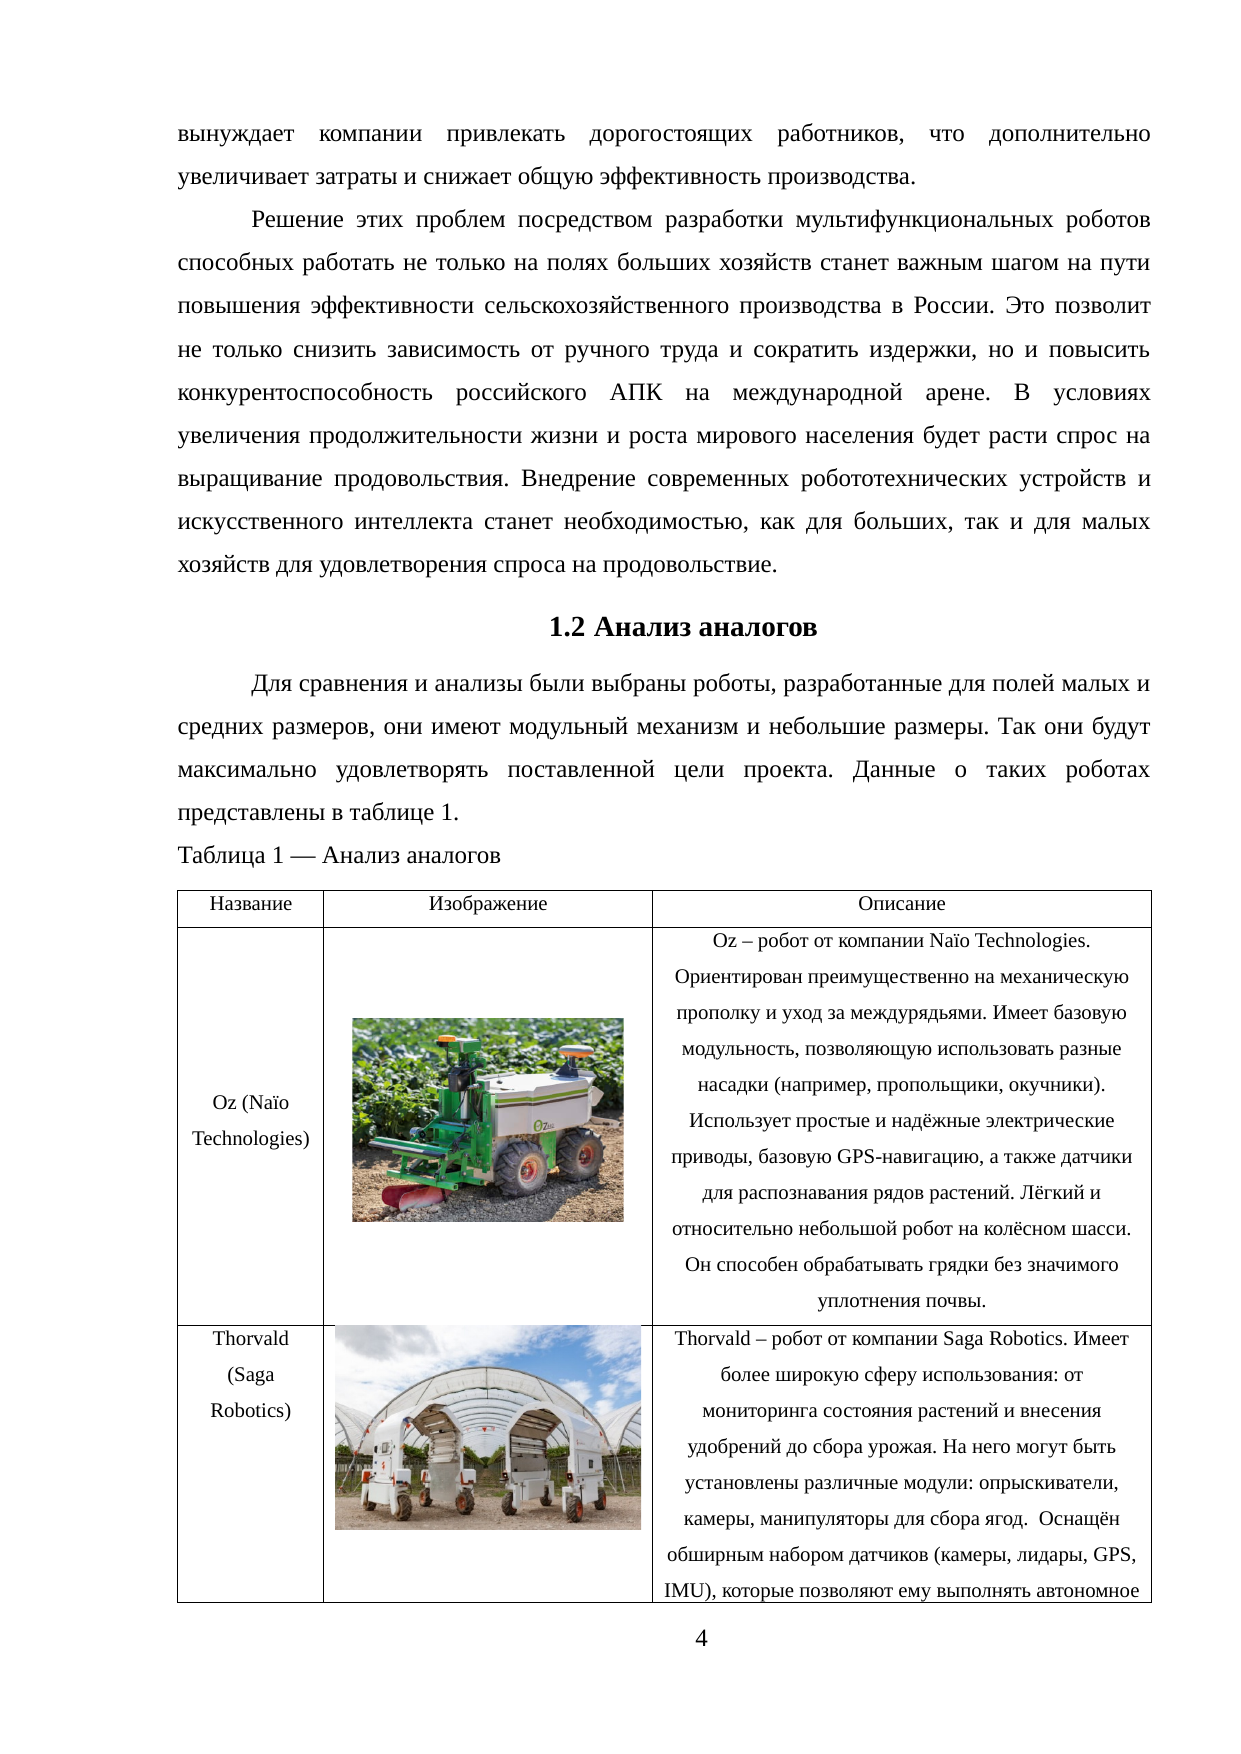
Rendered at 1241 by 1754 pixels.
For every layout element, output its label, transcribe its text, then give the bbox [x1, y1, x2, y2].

text Для сравнения и анализы были выбраны роботы, разработанные для полей малых и средних размеров, они имеют модульный механизм и небольшие размеры. Так они будут максимально удовлетворять поставленной цели проекта. Данные о таких роботах представлены в таблице 1. [177, 668, 1152, 826]
picture [352, 1018, 624, 1222]
table_header Описание [653, 891, 1151, 927]
table_header Название [178, 891, 323, 927]
table_cell Oz (Naïo Technologies) [178, 928, 323, 1324]
table_cell [324, 928, 652, 1324]
table_cell [324, 1326, 652, 1602]
text Таблица 1 — Анализ аналогов [177, 840, 1152, 869]
picture [335, 1325, 642, 1530]
table_cell Thorvald (Saga Robotics) [178, 1326, 323, 1602]
table_header Изображение [324, 891, 652, 927]
subtitle Анализ аналогов [215, 609, 1152, 643]
